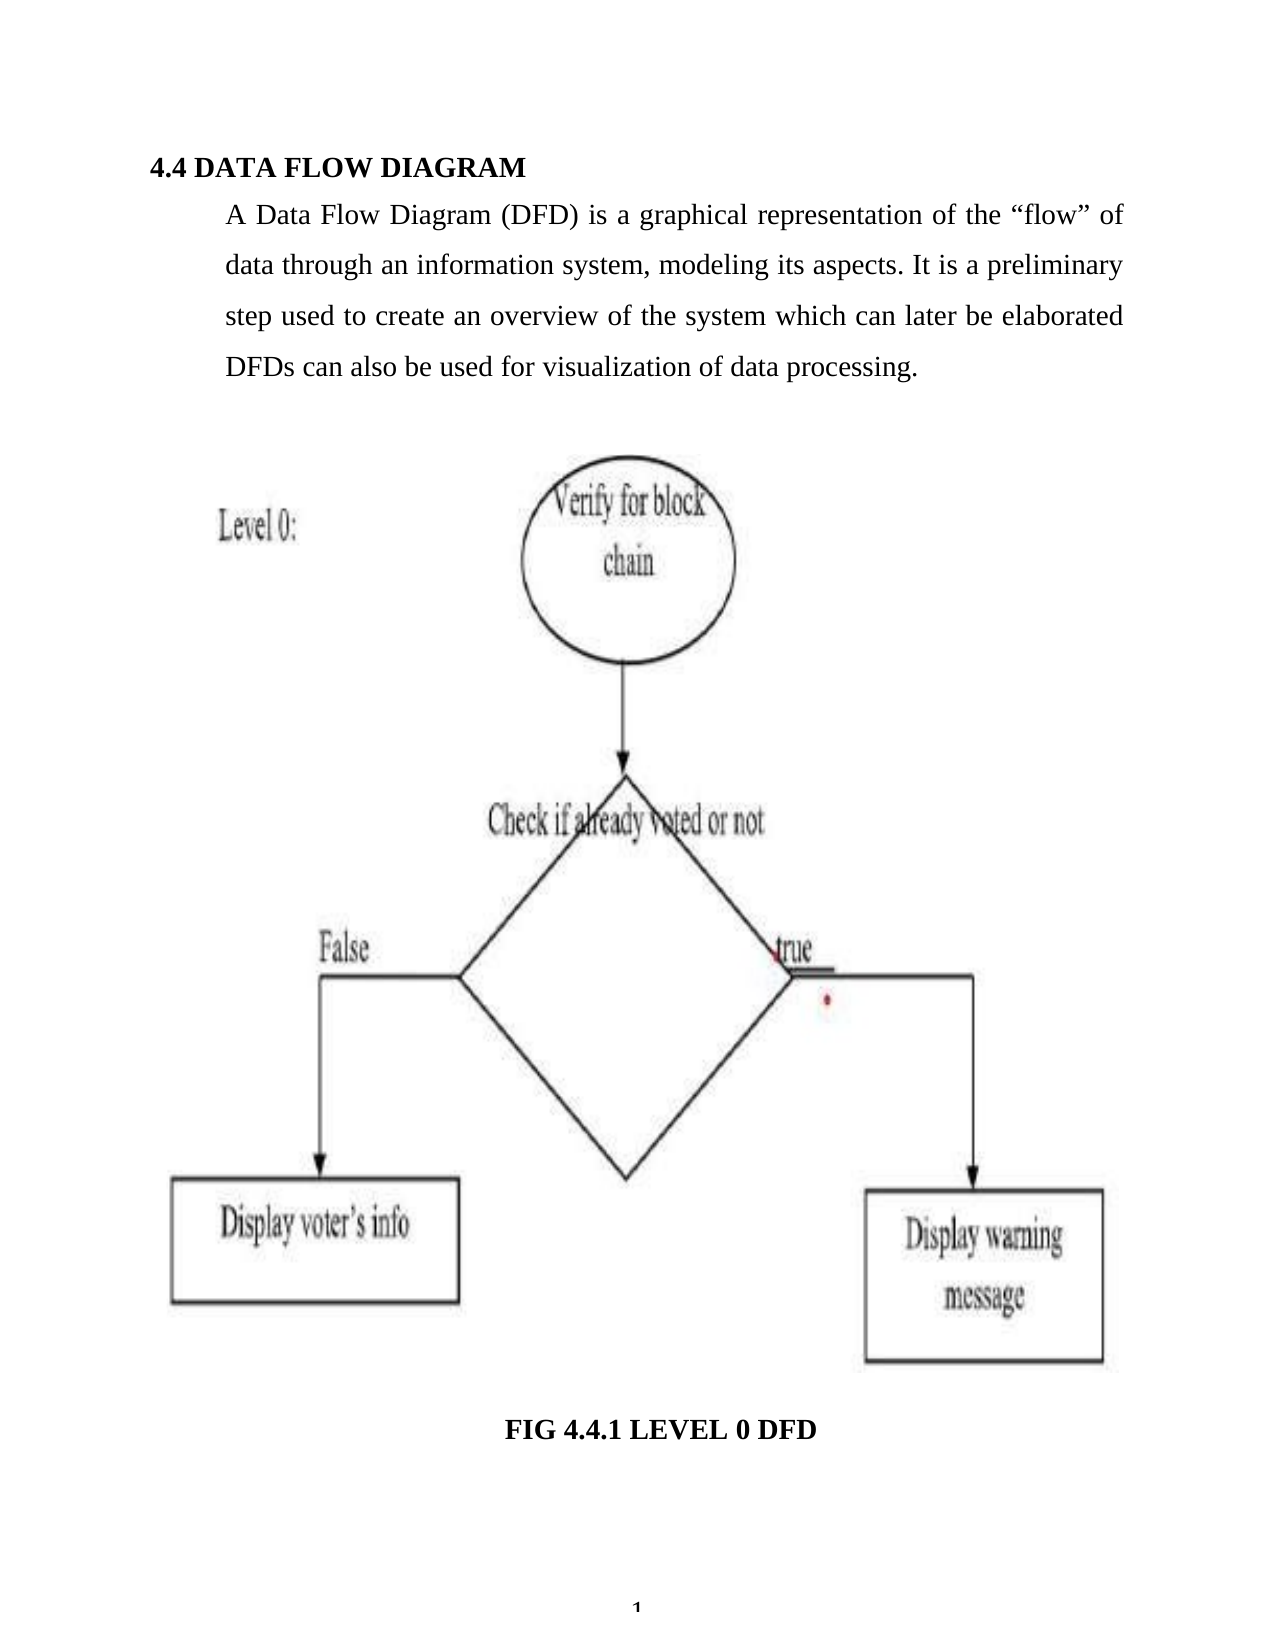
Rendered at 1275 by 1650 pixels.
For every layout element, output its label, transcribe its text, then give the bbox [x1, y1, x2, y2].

picture [166, 454, 1119, 1373]
text A Data Flow Diagram (DFD) is a graphical representation of the “flow” of data through an information system, modeling its aspects. It is a preliminary step used to create an overview of the system which can later be elaborated DFDs can also be used for visualization of data processing. [225, 197, 1125, 382]
subtitle FIG 4.4.1 LEVEL 0 DFD [133, 1412, 1188, 1446]
list DATA FLOW DIAGRAM [150, 150, 1271, 183]
